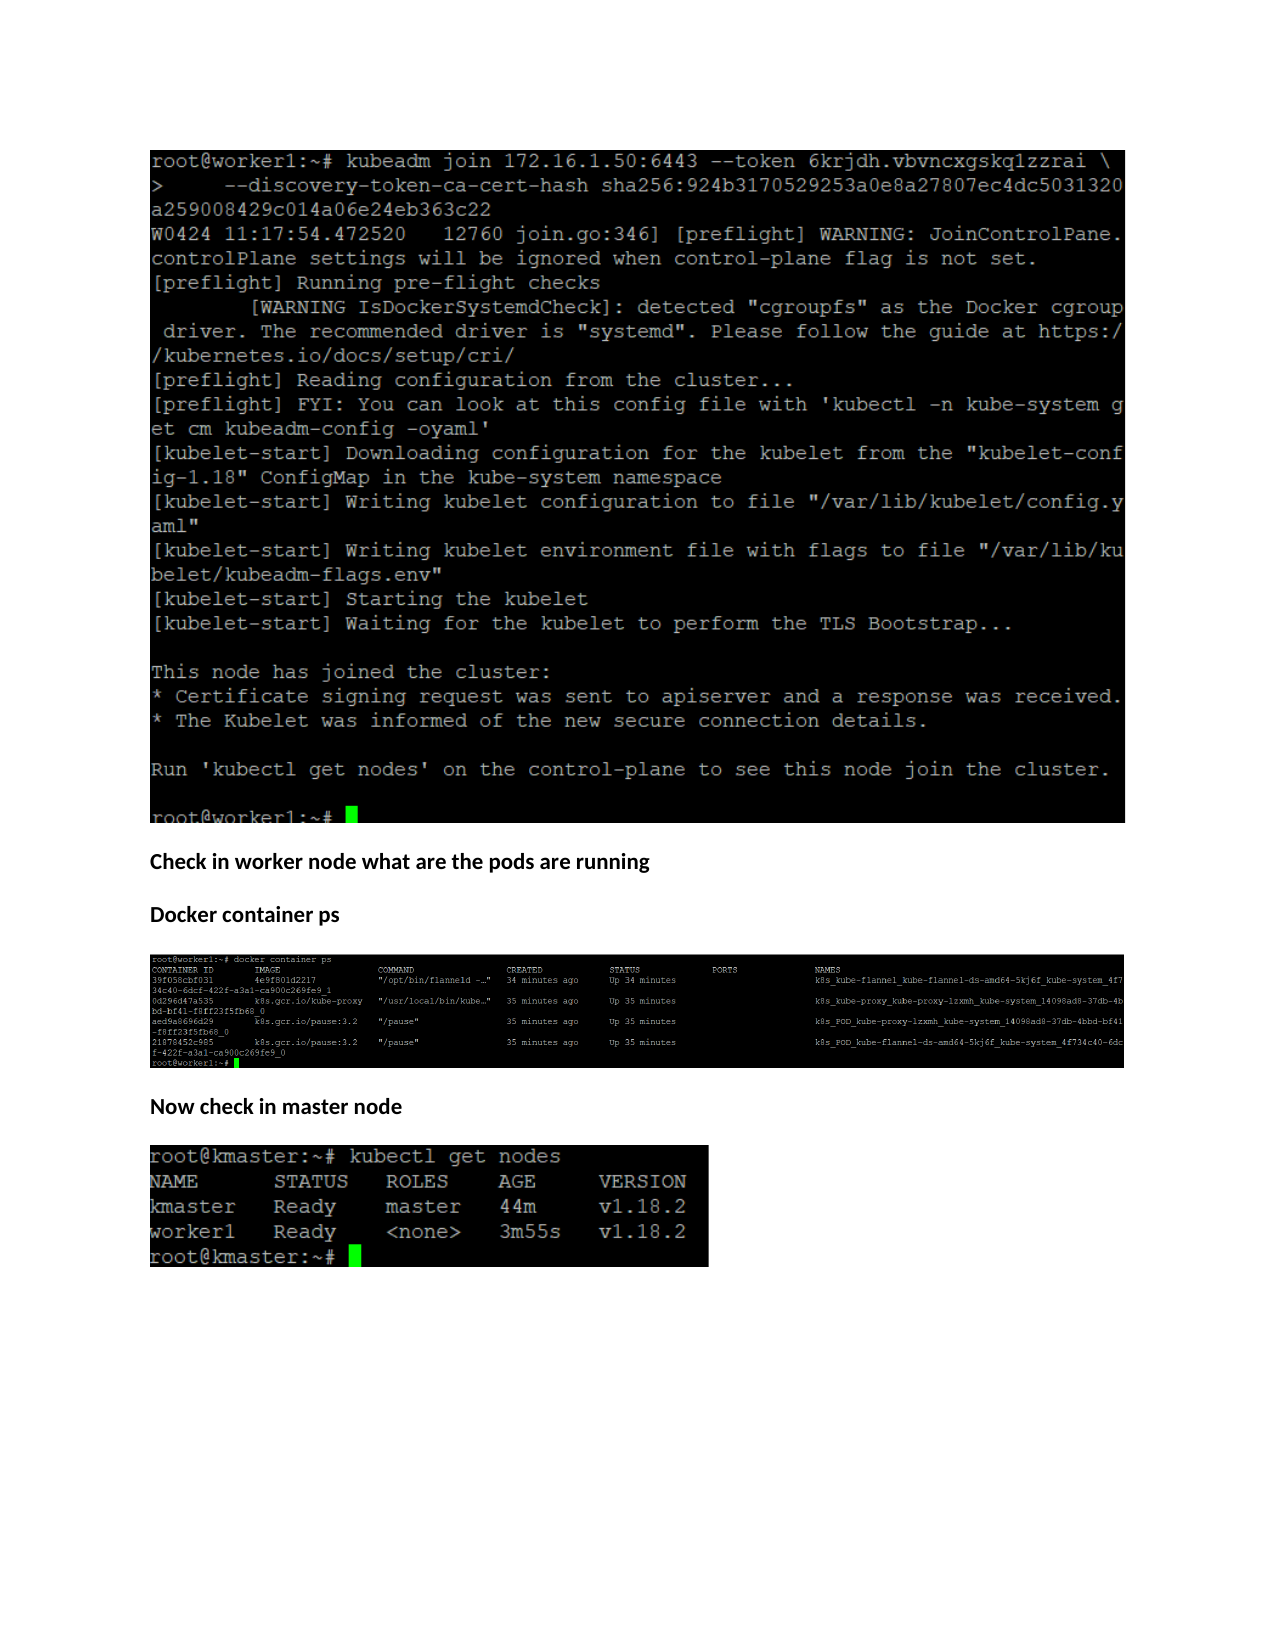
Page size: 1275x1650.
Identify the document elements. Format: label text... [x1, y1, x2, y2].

text Check in worker node what are the pods are running [150, 847, 1125, 876]
picture [150, 150, 1125, 823]
picture [150, 953, 1124, 1068]
text Now check in master node [150, 1092, 1125, 1120]
text Docker container ps [150, 901, 1125, 928]
picture [150, 1145, 709, 1267]
